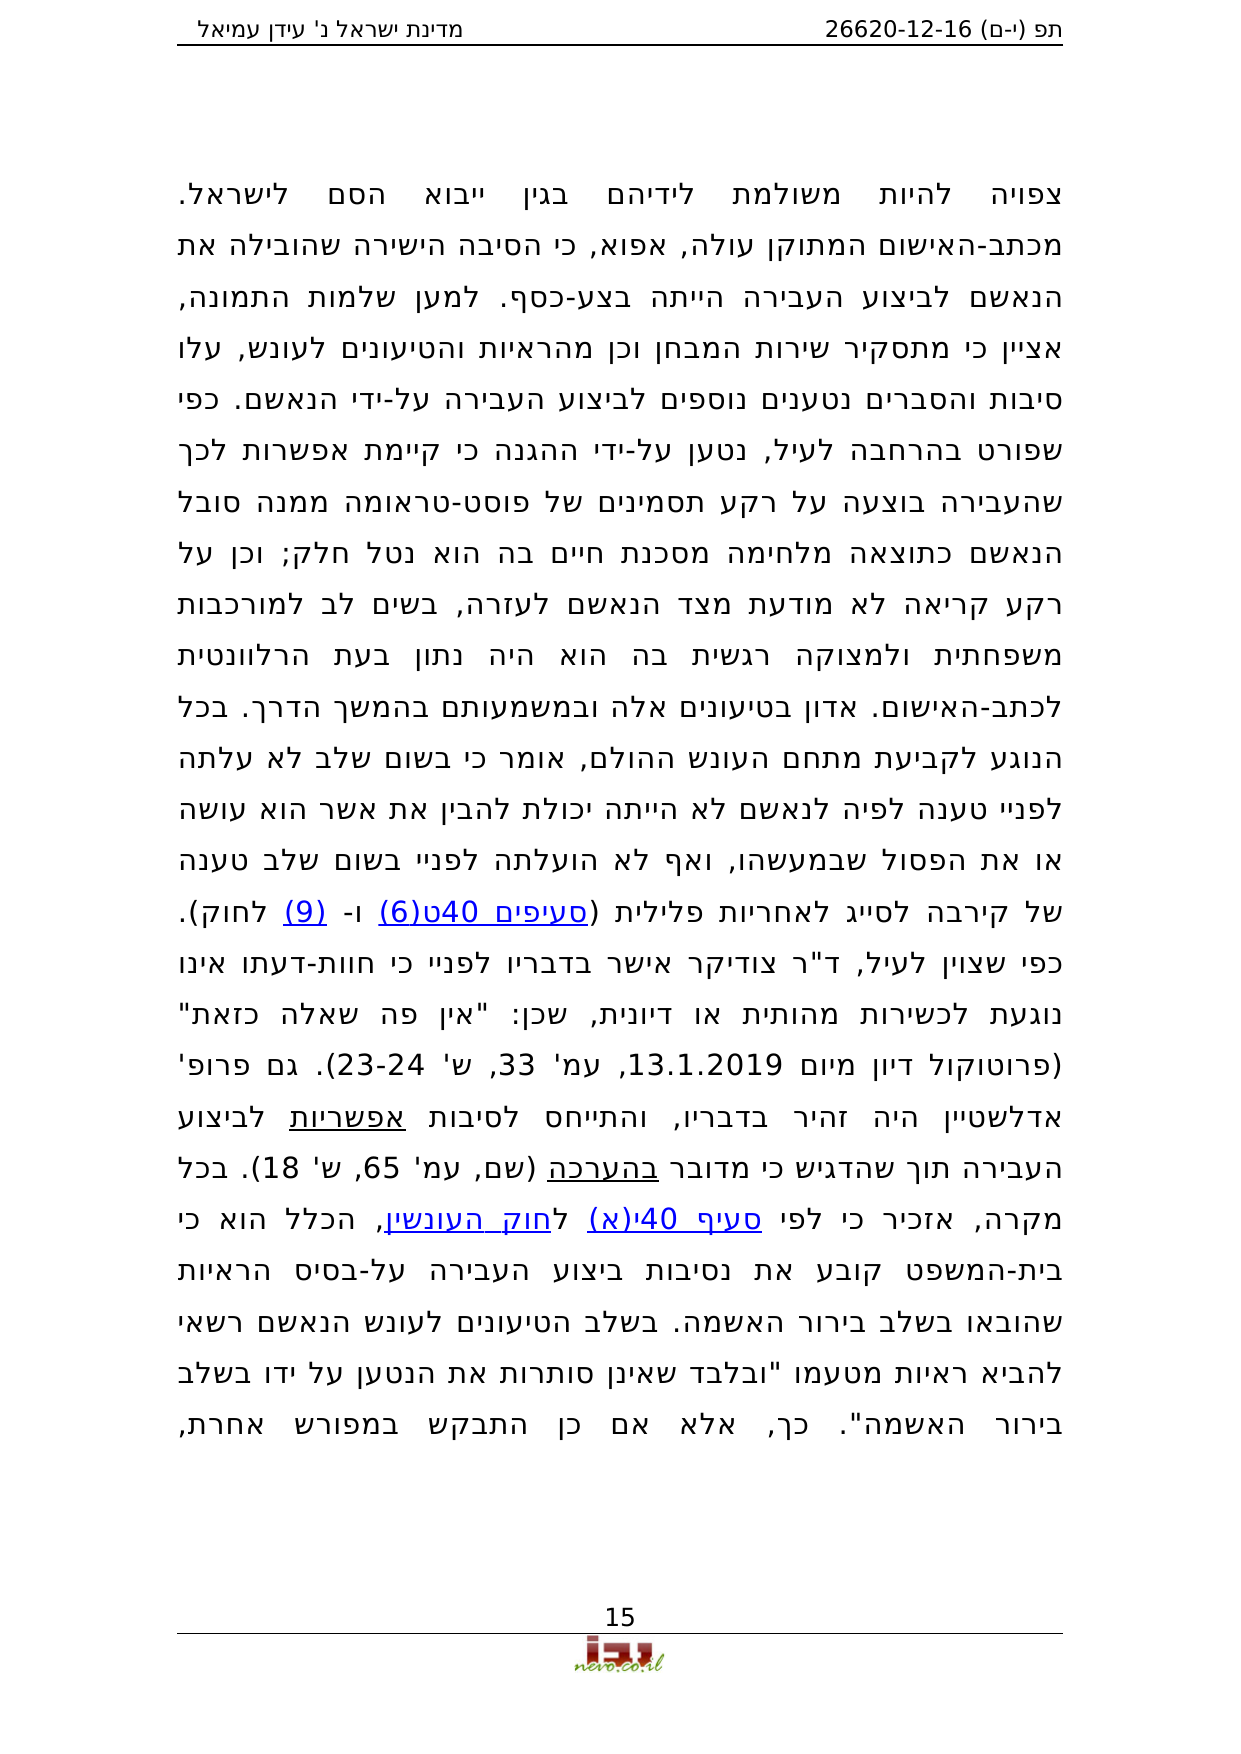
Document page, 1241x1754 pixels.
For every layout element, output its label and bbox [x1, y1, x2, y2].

picture [574, 1635, 666, 1673]
text [177, 177, 1063, 1441]
